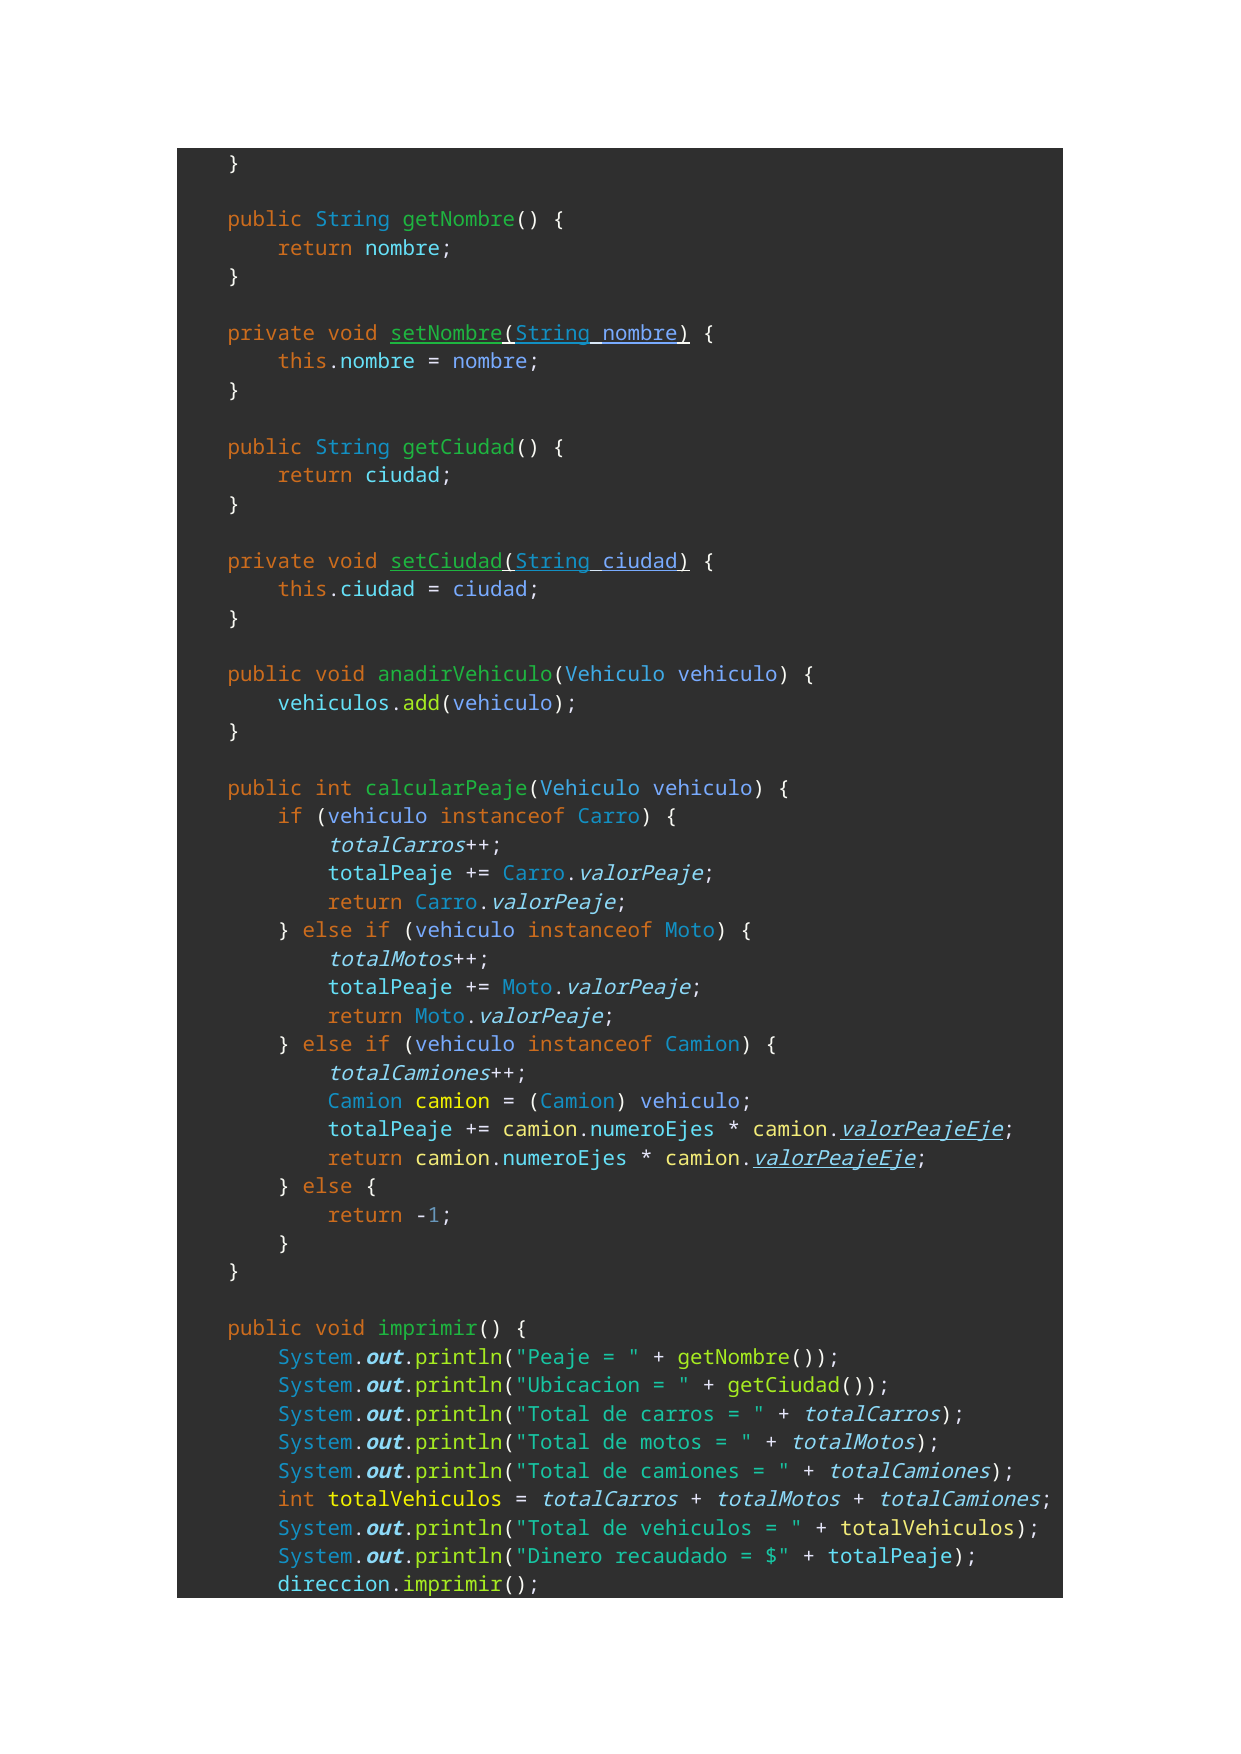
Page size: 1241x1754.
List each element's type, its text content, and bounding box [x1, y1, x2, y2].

text private void setCiudad(String ciudad) { [177, 546, 1063, 574]
text System.out.println("Total de motos = " + totalMotos); [177, 1427, 1063, 1456]
text Camion camion = (Camion) vehiculo; [177, 1086, 1063, 1114]
text public void imprimir() { [177, 1313, 1063, 1342]
text return -1; [177, 1200, 1063, 1228]
text vehiculos.add(vehiculo); [177, 688, 1063, 716]
text System.out.println("Total de camiones = " + totalCamiones); [177, 1456, 1063, 1484]
text this.ciudad = ciudad; [177, 574, 1063, 603]
text System.out.println("Total de vehiculos = " + totalVehiculos); [177, 1513, 1063, 1541]
text return nombre; [177, 233, 1063, 261]
text } [177, 375, 1063, 403]
text public int calcularPeaje(Vehiculo vehiculo) { [177, 773, 1063, 802]
text } [177, 716, 1063, 745]
text } [177, 603, 1063, 631]
text public String getNombre() { [177, 204, 1063, 233]
text direccion.imprimir(); [177, 1569, 1063, 1598]
text } else if (vehiculo instanceof Moto) { [177, 915, 1063, 944]
text int totalVehiculos = totalCarros + totalMotos + totalCamiones; [177, 1484, 1063, 1513]
text return camion.numeroEjes * camion.valorPeajeEje; [177, 1143, 1063, 1171]
text System.out.println("Dinero recaudado = $" + totalPeaje); [177, 1541, 1063, 1569]
text } else { [177, 1171, 1063, 1200]
text totalCamiones++; [177, 1058, 1063, 1086]
text public void anadirVehiculo(Vehiculo vehiculo) { [177, 659, 1063, 688]
text System.out.println("Total de carros = " + totalCarros); [177, 1399, 1063, 1427]
text totalPeaje += Carro.valorPeaje; [177, 858, 1063, 887]
text } [177, 489, 1063, 517]
text totalPeaje += camion.numeroEjes * camion.valorPeajeEje; [177, 1114, 1063, 1143]
text private void setNombre(String nombre) { [177, 318, 1063, 347]
text return Carro.valorPeaje; [177, 887, 1063, 915]
text } else if (vehiculo instanceof Camion) { [177, 1029, 1063, 1058]
text } [177, 1257, 1063, 1285]
text System.out.println("Ubicacion = " + getCiudad()); [177, 1370, 1063, 1399]
text return ciudad; [177, 460, 1063, 489]
text if (vehiculo instanceof Carro) { [177, 802, 1063, 830]
text return Moto.valorPeaje; [177, 1001, 1063, 1029]
text } [177, 148, 1063, 176]
text System.out.println("Peaje = " + getNombre()); [177, 1342, 1063, 1370]
text public String getCiudad() { [177, 432, 1063, 460]
text totalMotos++; [177, 944, 1063, 972]
text } [177, 261, 1063, 290]
text totalCarros++; [177, 830, 1063, 858]
text totalPeaje += Moto.valorPeaje; [177, 972, 1063, 1001]
text } [177, 1228, 1063, 1257]
text this.nombre = nombre; [177, 347, 1063, 375]
